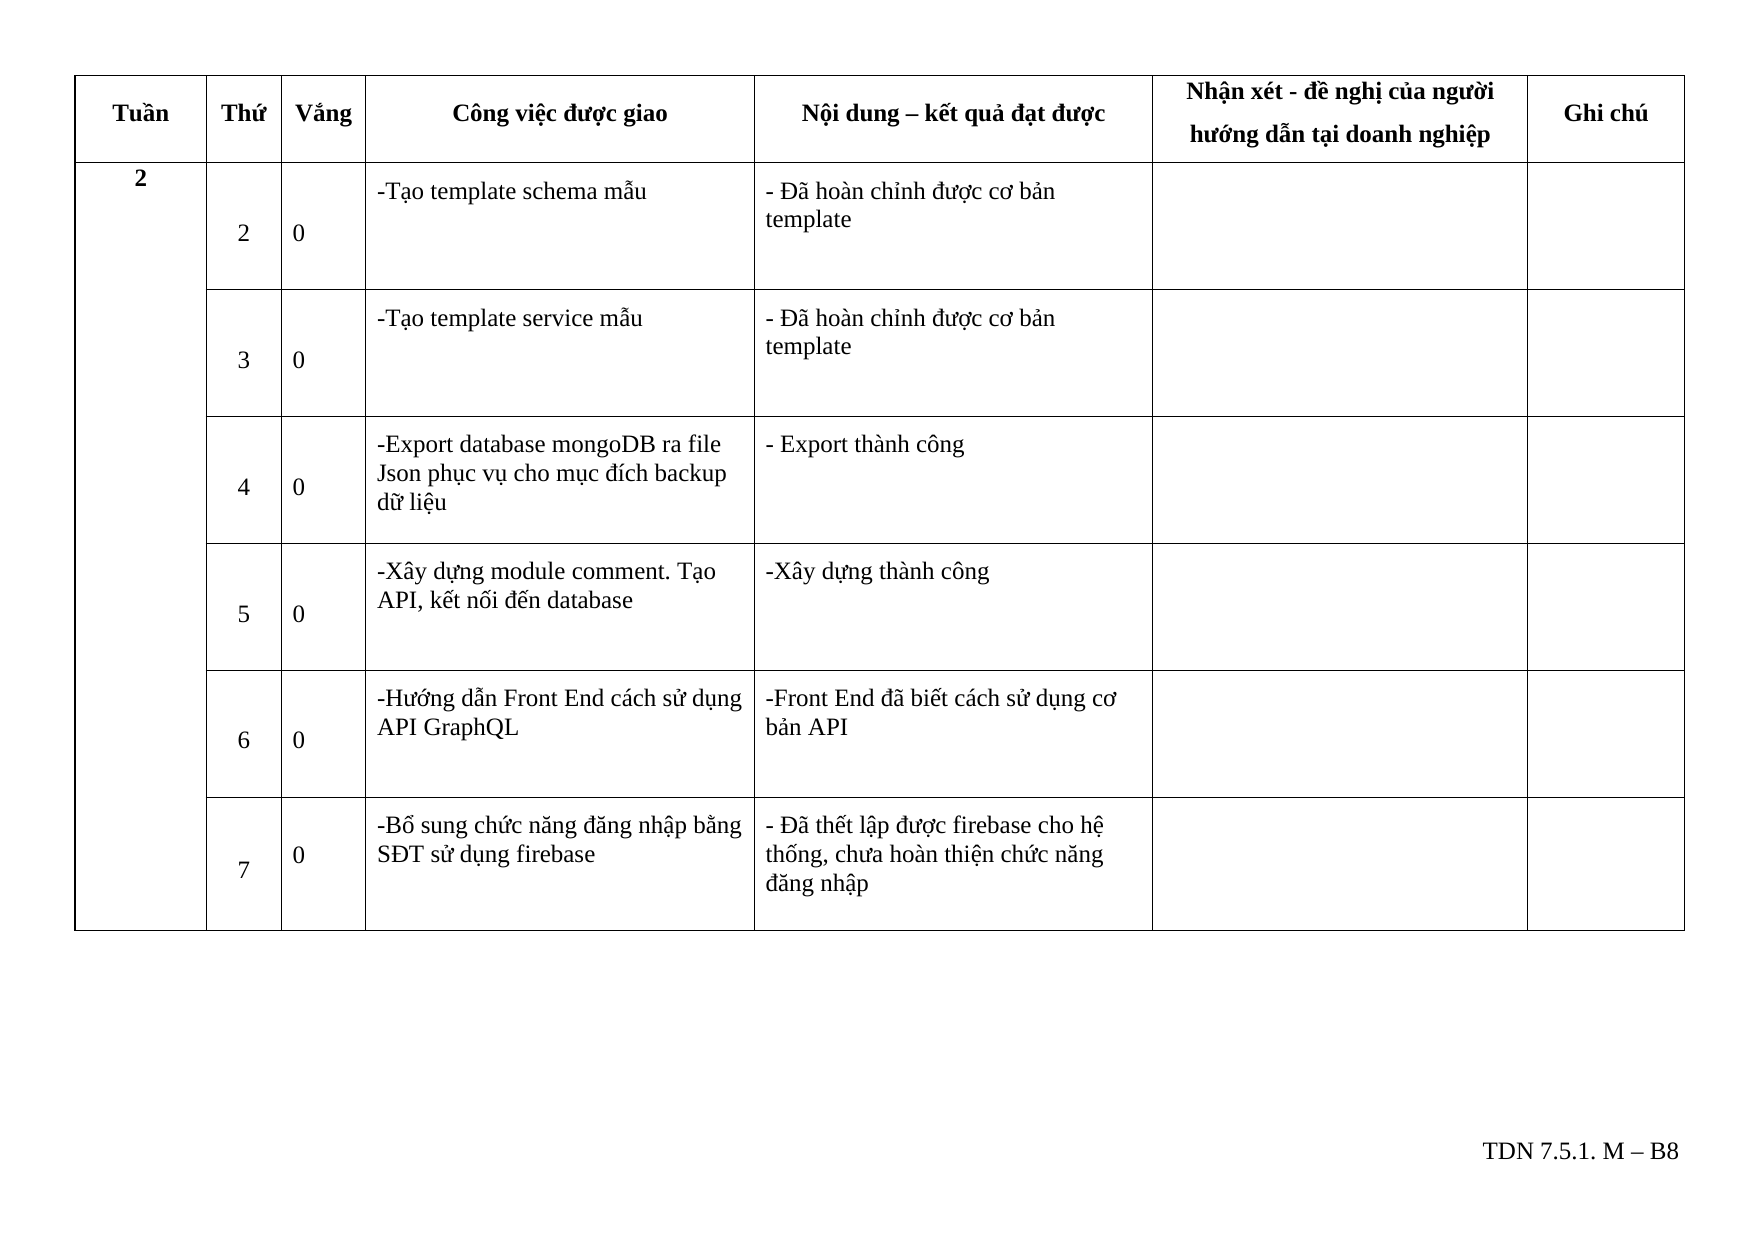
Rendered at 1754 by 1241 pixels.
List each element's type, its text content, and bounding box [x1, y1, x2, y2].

table_cell 7 [207, 798, 281, 930]
table_cell [282, 798, 365, 839]
table_cell 3 [207, 290, 281, 416]
table_cell [282, 417, 365, 458]
table_cell [1528, 163, 1684, 289]
table_cell [282, 887, 365, 930]
table_cell [1528, 544, 1684, 670]
table_cell [1153, 163, 1527, 289]
table_cell -Tạo template schema mẫu [366, 163, 754, 289]
table_cell - Export thành công [755, 417, 1152, 543]
table_cell [1528, 671, 1684, 797]
table_cell - Đã thết lập được firebase cho hệ thống, chưa hoàn thiện chức năng đăng nhập [755, 798, 1152, 930]
table_cell 0 [282, 331, 365, 374]
table_cell 0 [282, 458, 365, 501]
table_cell [282, 290, 365, 331]
table_cell 0 [282, 585, 365, 627]
table_cell [1153, 798, 1527, 930]
table_cell [282, 163, 365, 204]
table_cell 6 [207, 671, 281, 797]
table_cell [282, 544, 365, 585]
table_cell - Đã hoàn chỉnh được cơ bản template [755, 290, 1152, 416]
table_cell 2 [207, 163, 281, 289]
table_cell 5 [207, 544, 281, 670]
table_cell -Tạo template service mẫu [366, 290, 754, 416]
table_cell 0 [282, 839, 365, 887]
table_cell [282, 501, 365, 543]
table_header Nhận xét - đề nghị của người hướng dẫn tại doanh nghiệp [1153, 76, 1527, 162]
table_header Thứ [207, 76, 281, 162]
table_cell [282, 628, 365, 670]
table_cell 4 [207, 417, 281, 543]
table_cell [1528, 798, 1684, 930]
table_cell [1153, 417, 1527, 543]
table_cell -Xây dựng module comment. Tạo API, kết nối đến database [366, 544, 754, 670]
table_cell [282, 247, 365, 289]
table_cell [282, 754, 365, 797]
table_cell [1528, 290, 1684, 416]
table_header Nội dung – kết quả đạt được [755, 76, 1152, 162]
table_cell 2 [76, 163, 206, 930]
table_header Vắng [282, 76, 365, 162]
table_cell [282, 374, 365, 416]
table_cell 0 [282, 205, 365, 247]
table_cell 0 [282, 712, 365, 754]
table_cell -Bổ sung chức năng đăng nhập bằng SĐT sử dụng firebase [366, 798, 754, 930]
table_cell -Hướng dẫn Front End cách sử dụng API GraphQL [366, 671, 754, 797]
table_cell - Đã hoàn chỉnh được cơ bản template [755, 163, 1152, 289]
table_cell [1528, 417, 1684, 543]
table_cell [282, 671, 365, 712]
table_cell -Export database mongoDB ra file Json phục vụ cho mục đích backup dữ liệu [366, 417, 754, 543]
table_cell -Xây dựng thành công [755, 544, 1152, 670]
table_cell [1153, 544, 1527, 670]
table_cell [1153, 290, 1527, 416]
table_cell -Front End đã biết cách sử dụng cơ bản API [755, 671, 1152, 797]
table_header Tuần [76, 76, 206, 162]
table_header Công việc được giao [366, 76, 754, 162]
table_header Ghi chú [1528, 76, 1684, 162]
table_cell [1153, 671, 1527, 797]
